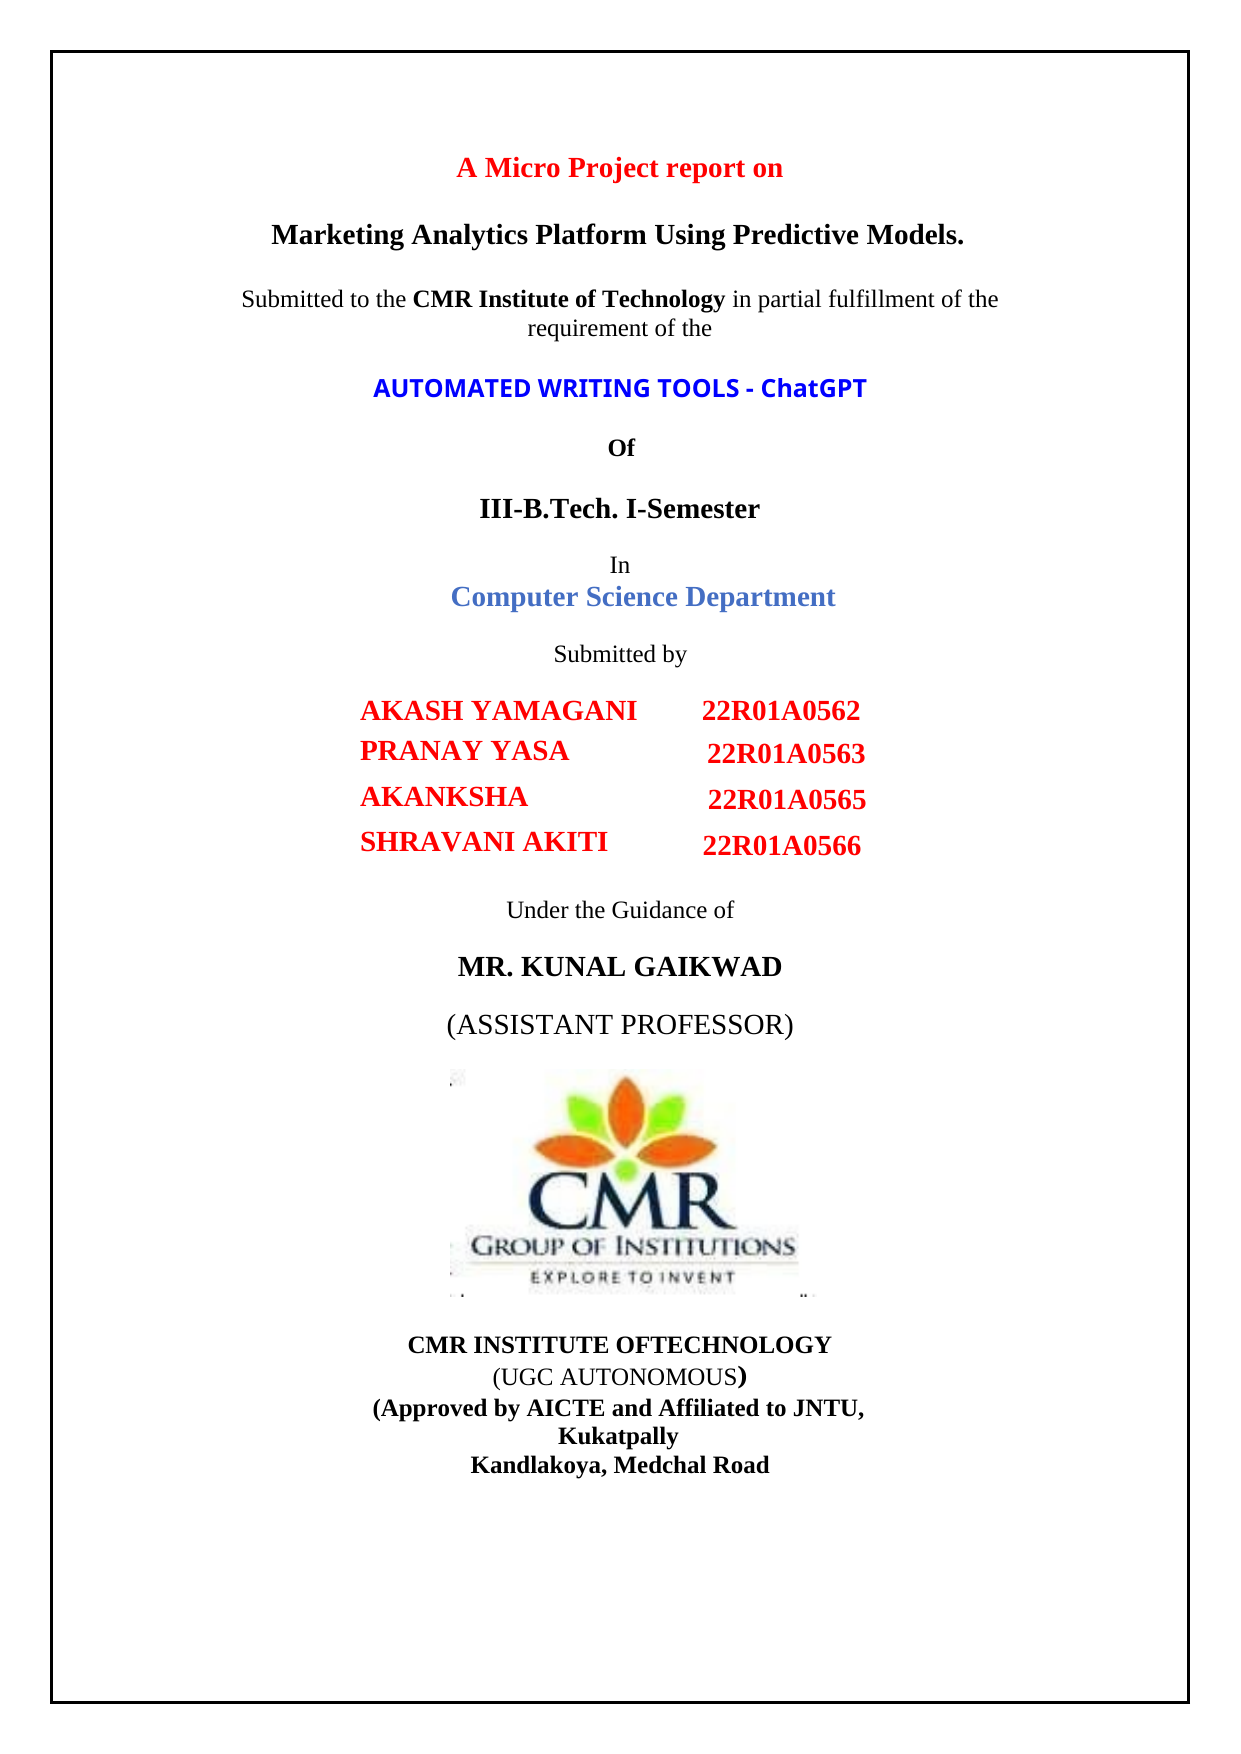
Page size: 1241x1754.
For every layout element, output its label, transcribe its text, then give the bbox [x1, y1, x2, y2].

text Kandlakoya, Medchal Road [150, 1450, 1090, 1479]
text III-B.Tech. I-Semester [336, 491, 903, 524]
table_cell 22R01A0565 [673, 779, 892, 824]
text (ASSISTANT PROFESSOR) [150, 1007, 1090, 1041]
text Computer Science Department [197, 579, 1043, 613]
text Under the Guidance of [150, 895, 1090, 924]
picture [450, 1069, 817, 1297]
text Marketing Analytics Platform Using Predictive Models. [193, 217, 1042, 251]
table_cell AKANKSHA [349, 779, 673, 824]
text AUTOMATED WRITING TOOLS - ChatGPT [150, 370, 1090, 404]
table_header AKASH YAMAGANI [349, 694, 673, 733]
text Submitted by [197, 639, 1044, 668]
table_cell 22R01A0566 [673, 825, 892, 870]
table_cell SHRAVANI AKITI [349, 825, 673, 870]
text (Approved by AICTE and Affiliated to JNTU, Kukatpally [336, 1393, 901, 1450]
text In [336, 551, 903, 579]
text A Micro Project report on [197, 150, 1043, 183]
text MR. KUNAL GAIKWAD [150, 949, 1090, 982]
table_cell PRANAY YASA [349, 733, 673, 779]
table_header 22R01A0562 [673, 694, 892, 733]
text Of [197, 433, 1045, 462]
text (UGC AUTONOMOUS) [197, 1359, 1043, 1393]
text CMR INSTITUTE OFTECHNOLOGY [197, 1330, 1043, 1359]
text Submitted to the CMR Institute of Technology in partial fulfillment of the requirement of the [197, 284, 1042, 342]
table_cell 22R01A0563 [673, 733, 892, 779]
